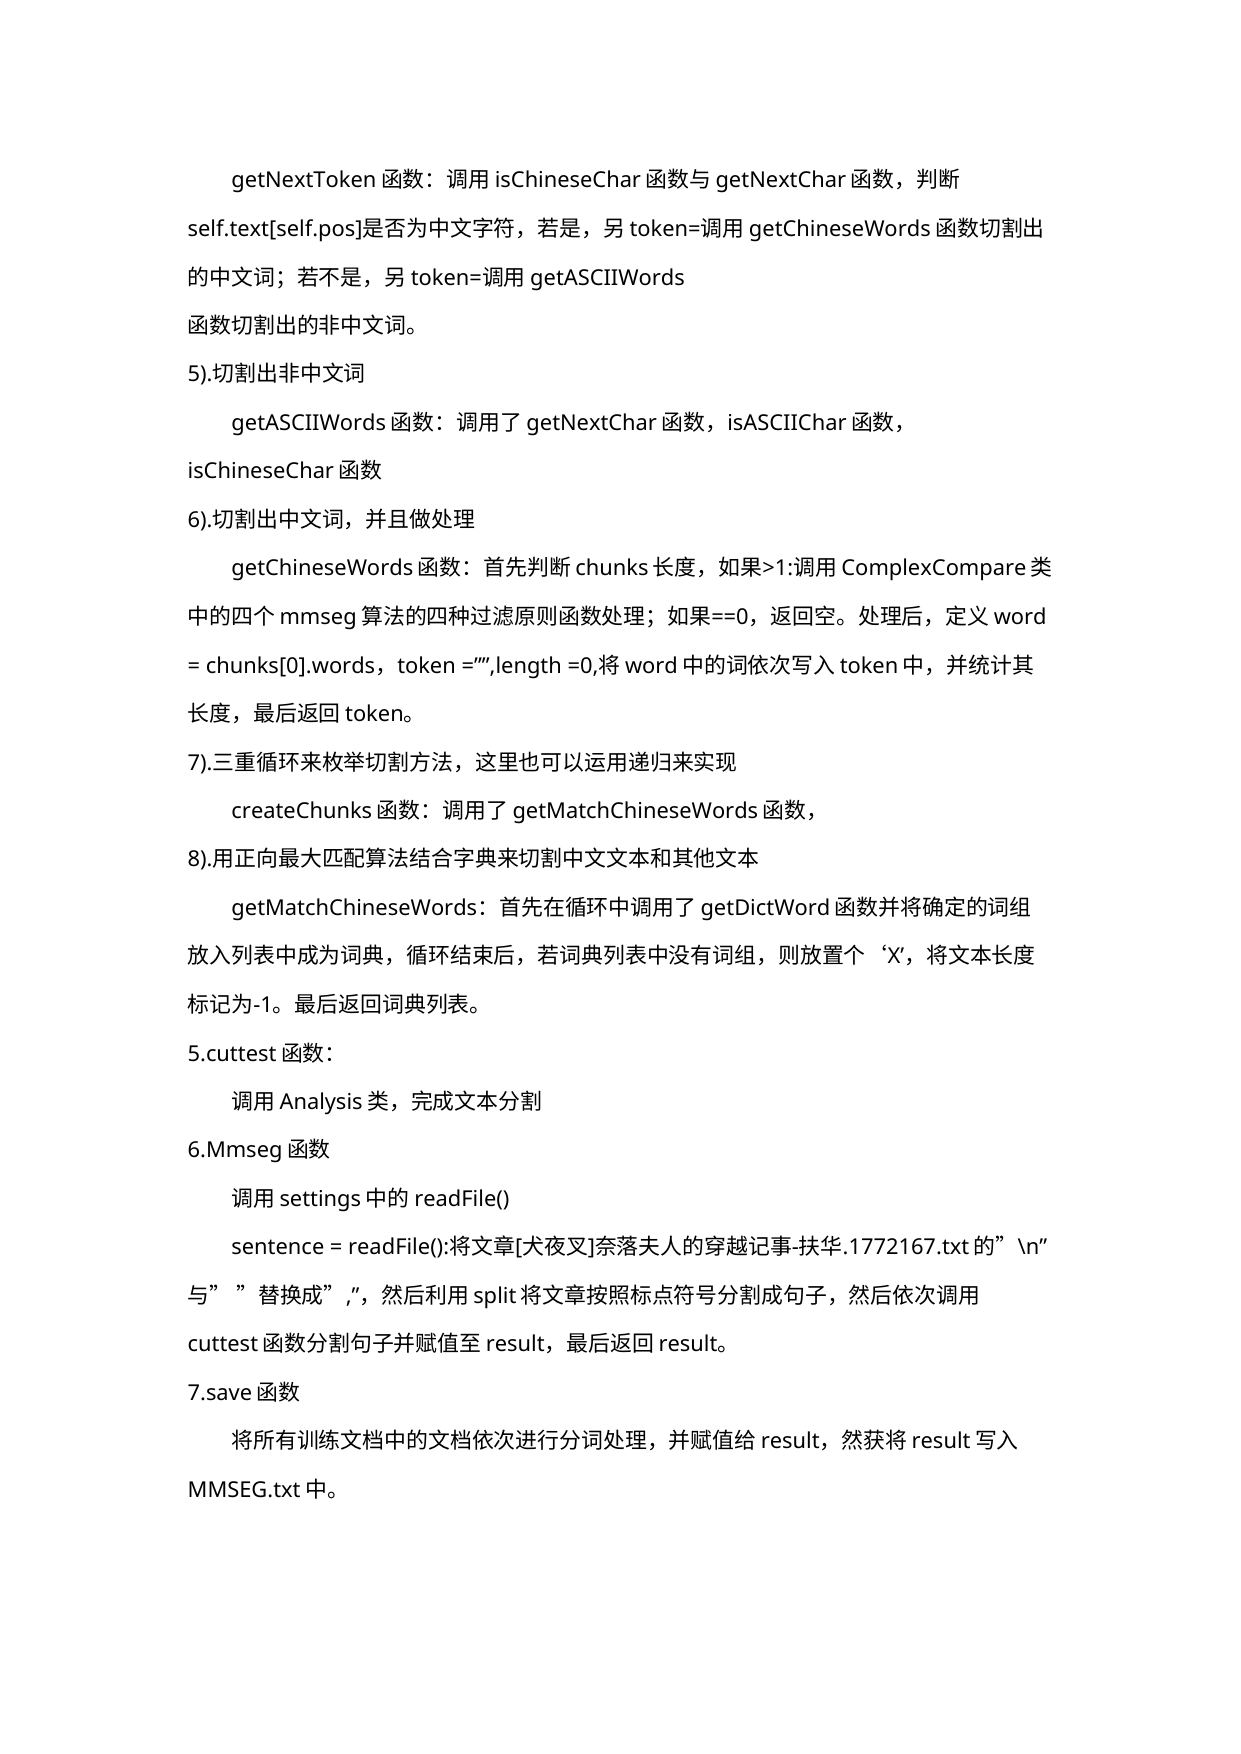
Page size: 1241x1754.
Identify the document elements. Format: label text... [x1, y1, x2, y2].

text 函数切割出的非中文词。 [187, 308, 1053, 340]
text sentence = readFile():将文章[犬夜叉]奈落夫人的穿越记事-扶华.1772167.txt的”\n”与” ”替换成”,”，然后利用split将文章按照标点符号分割成句子，然后依次调用cuttest函数分割句子并赋值至result，最后返回result。 [187, 1229, 1053, 1359]
text 7.save函数 [187, 1374, 1053, 1407]
text 7).三重循环来枚举切割方法，这里也可以运用递归来实现 [187, 744, 1053, 777]
text createChunks函数：调用了getMatchChineseWords函数， [187, 793, 1053, 825]
text 调用settings中的 readFile() [187, 1180, 1053, 1213]
text getMatchChineseWords：首先在循环中调用了getDictWord函数并将确定的词组放入列表中成为词典，循环结束后，若词典列表中没有词组，则放置个‘X’，将文本长度标记为-1。最后返回词典列表。 [187, 889, 1053, 1019]
text 将所有训练文档中的文档依次进行分词处理，并赋值给result，然获将result写入MMSEG.txt中。 [187, 1423, 1053, 1504]
text 调用Analysis类，完成文本分割 [187, 1084, 1053, 1116]
text getNextToken函数：调用isChineseChar函数与getNextChar函数，判断self.text[self.pos]是否为中文字符，若是，另token=调用getChineseWords函数切割出的中文词；若不是，另token=调用getASCIIWords [187, 162, 1053, 292]
text getASCIIWords函数：调用了getNextChar函数，isASCIIChar函数，isChineseChar函数 [187, 404, 1053, 486]
text 6).切割出中文词，并且做处理 [187, 502, 1053, 534]
text 6.Mmseg函数 [187, 1132, 1053, 1164]
text 5).切割出非中文词 [187, 356, 1053, 389]
text 5.cuttest函数： [187, 1035, 1053, 1068]
text 8).用正向最大匹配算法结合字典来切割中文文本和其他文本 [187, 841, 1053, 874]
text getChineseWords函数：首先判断chunks长度，如果>1:调用ComplexCompare类中的四个mmseg算法的四种过滤原则函数处理；如果==0，返回空。处理后，定义word = chunks[0].words，token =””,length =0,将word中的词依次写入token中，并统计其长度，最后返回token。 [187, 550, 1053, 729]
